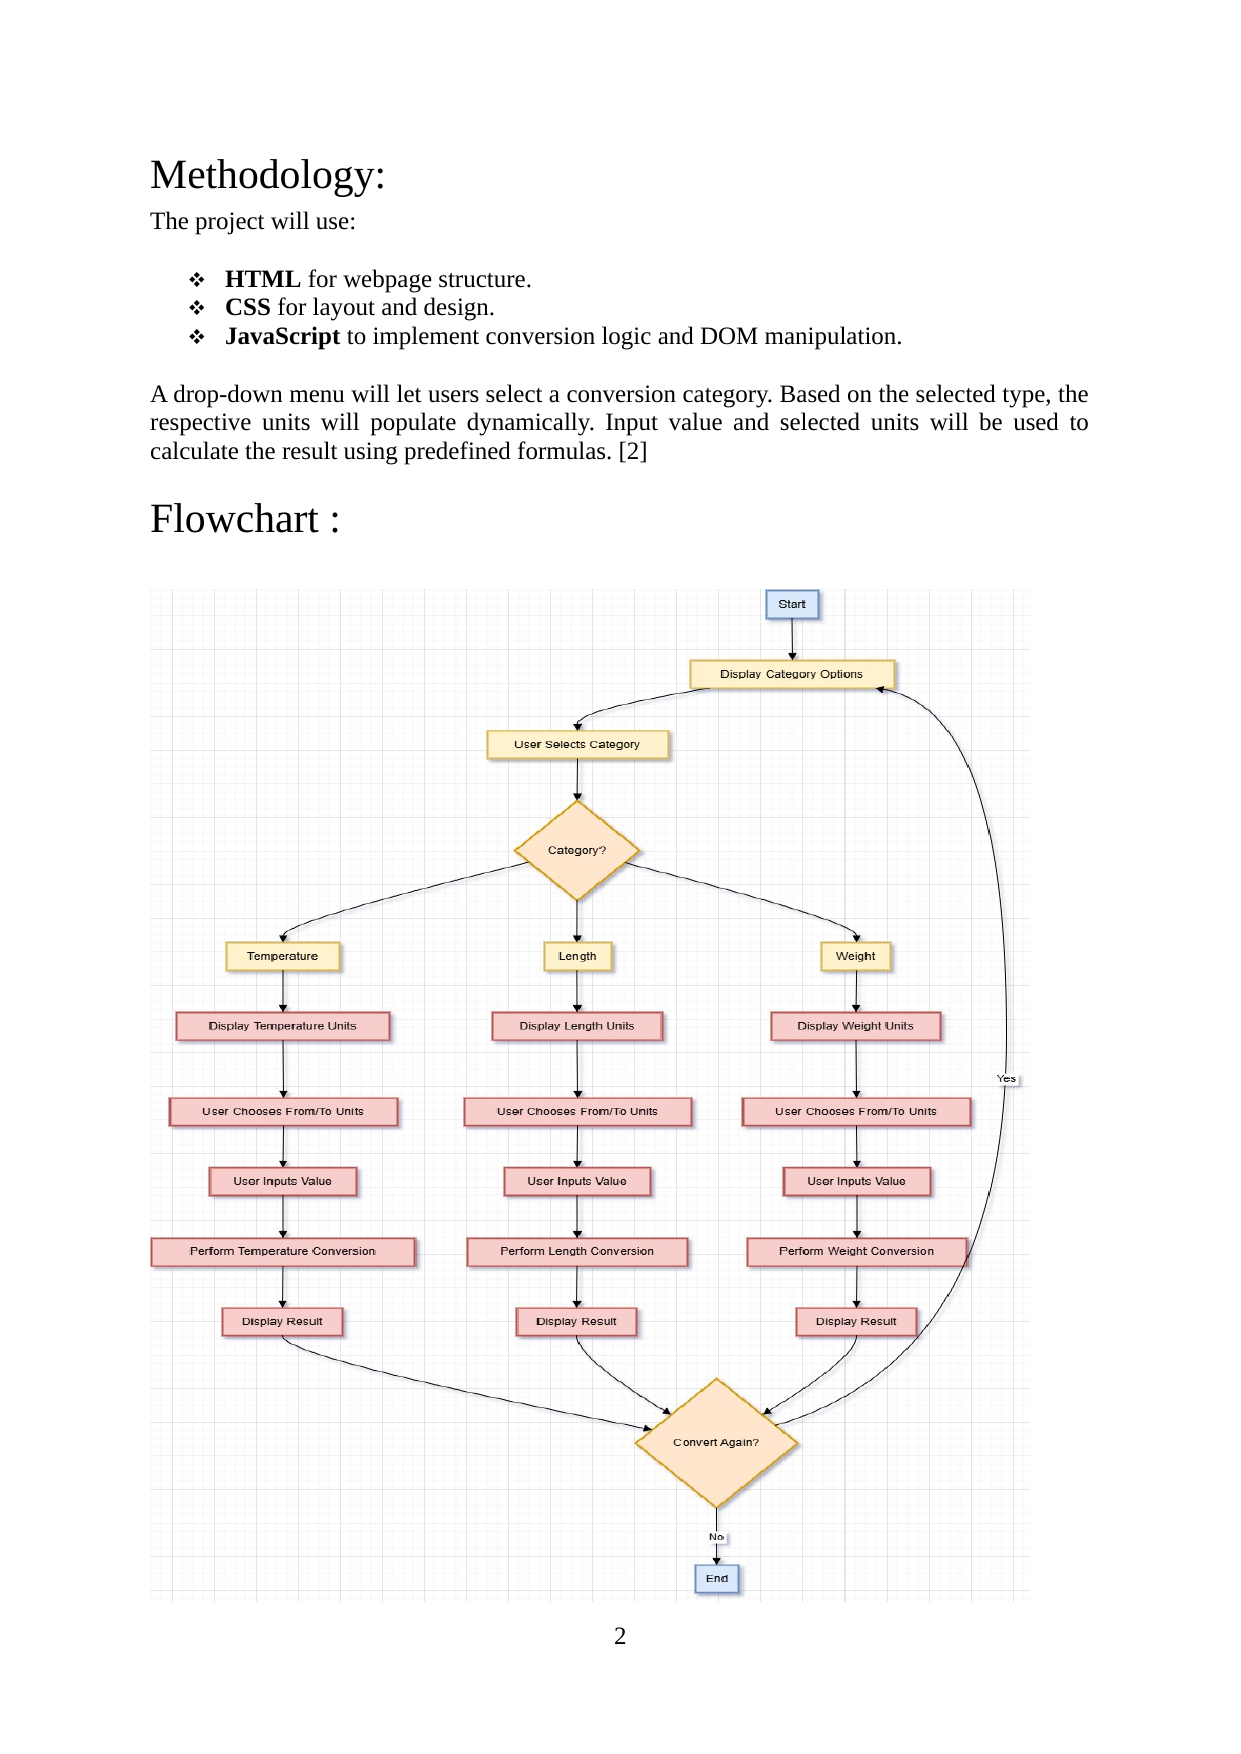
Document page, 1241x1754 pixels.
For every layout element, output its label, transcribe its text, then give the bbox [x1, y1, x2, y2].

list HTML for webpage structure. [187, 264, 1090, 292]
text The project will use: [150, 206, 1090, 235]
text Flowchart : [150, 494, 1090, 542]
list JavaScript to implement conversion logic and DOM manipulation. [187, 321, 1090, 350]
picture [150, 589, 1030, 1602]
text A drop-down menu will let users select a conversion category. Based on the selected type, the respective units will populate dynamically. Input value and selected units will be used to calculate the result using predefined formulas. [2] [150, 379, 1090, 465]
list CSS for layout and design. [187, 292, 1090, 321]
subtitle Methodology: [150, 150, 1090, 198]
